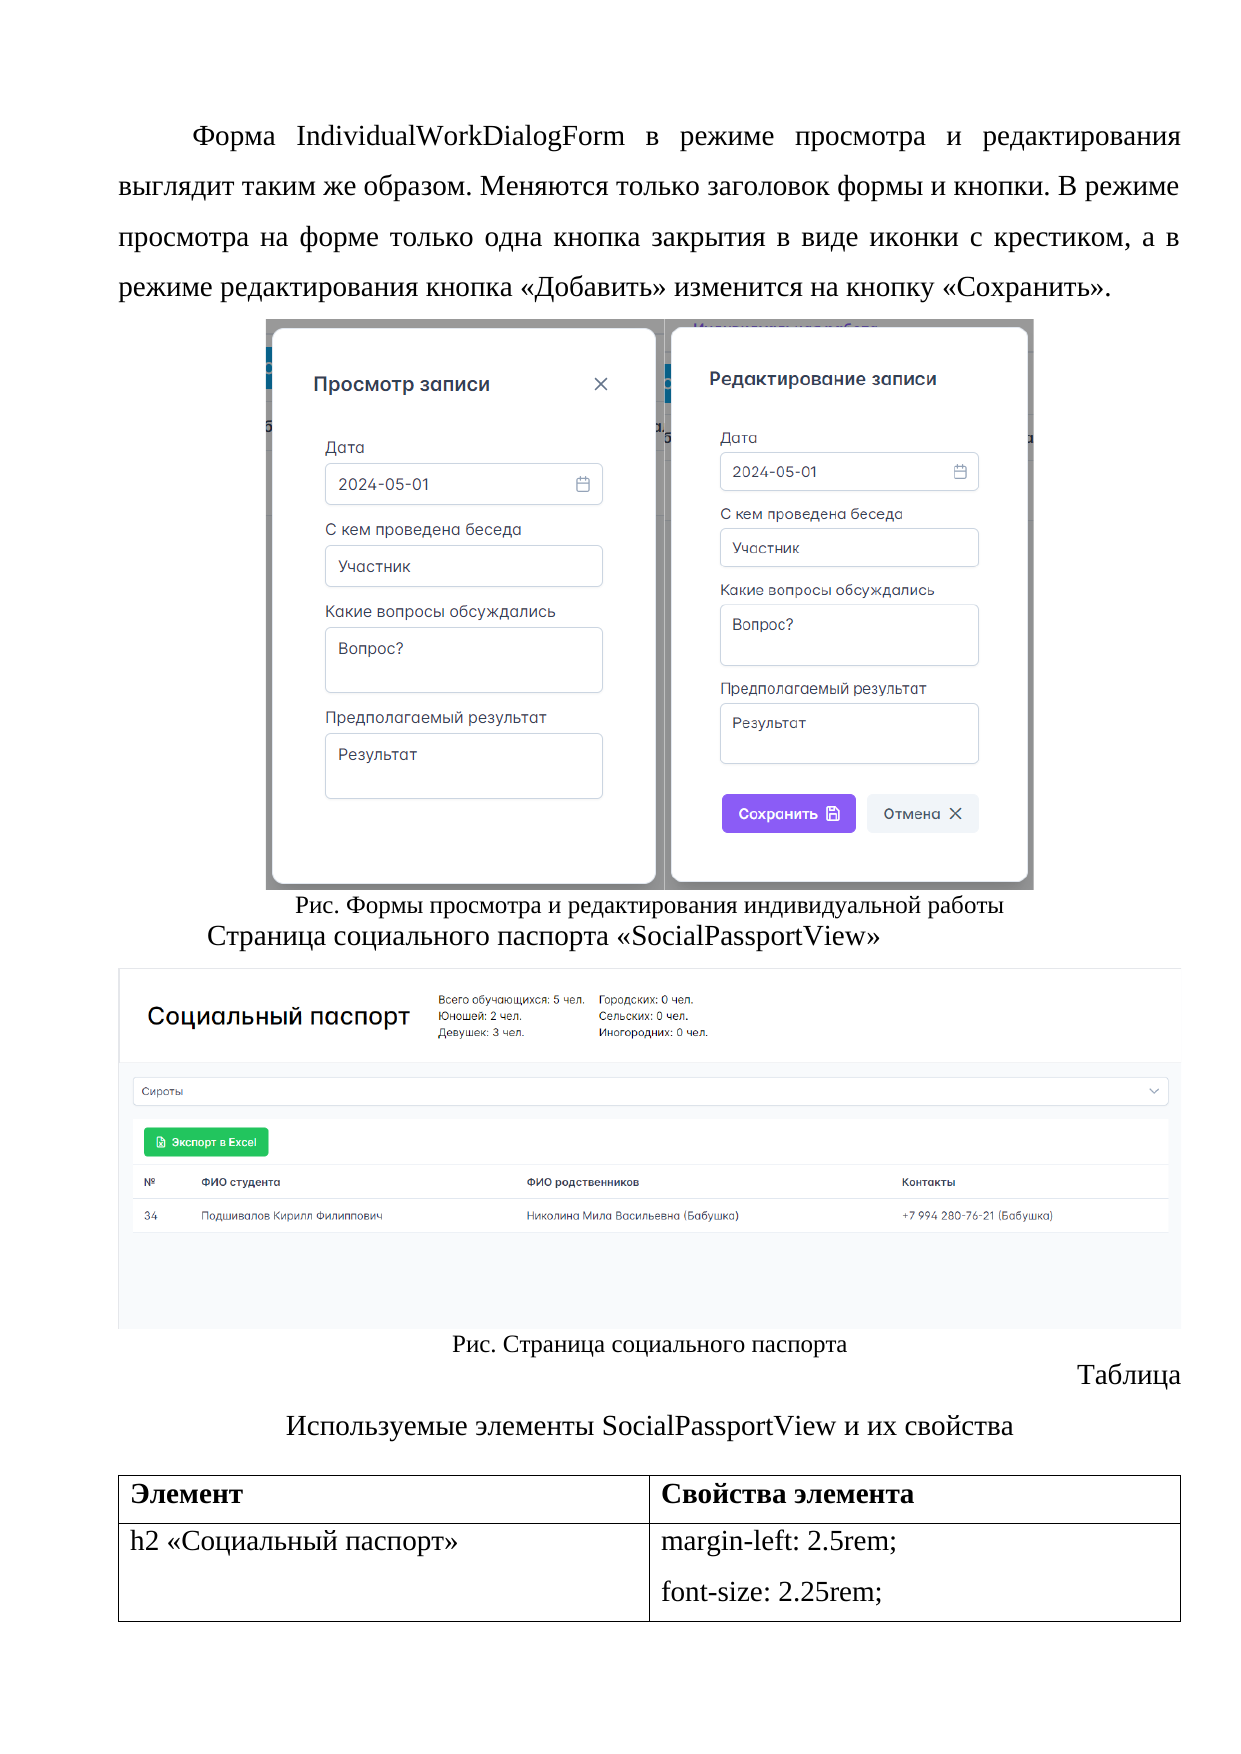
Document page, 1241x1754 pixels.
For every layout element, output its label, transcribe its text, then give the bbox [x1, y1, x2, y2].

picture [118, 968, 1182, 1329]
text Используемые элементы SocialPassportView и их свойства [118, 1408, 1181, 1441]
text Рис. Формы просмотра и редактирования индивидуальной работы [118, 890, 1181, 918]
text Рис. Страница социального паспорта [118, 1329, 1181, 1357]
table_header Элемент [119, 1476, 649, 1522]
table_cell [119, 1524, 649, 1621]
text Форма IndividualWorkDialogForm в режиме просмотра и редактирования выглядит таким же образом. Меняются только заголовок формы и кнопки. В режиме просмотра на форме только одна кнопка закрытия в виде иконки с крестиком, а в режиме редактирования кнопка «Добавить» изменится на кнопку «Сохранить». [118, 118, 1181, 303]
text Страница социального паспорта «SocialPassportView» [118, 918, 1181, 952]
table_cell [650, 1524, 1180, 1621]
table_header Свойства элемента [650, 1476, 1180, 1522]
picture [265, 319, 1034, 890]
text Таблица [118, 1357, 1181, 1391]
